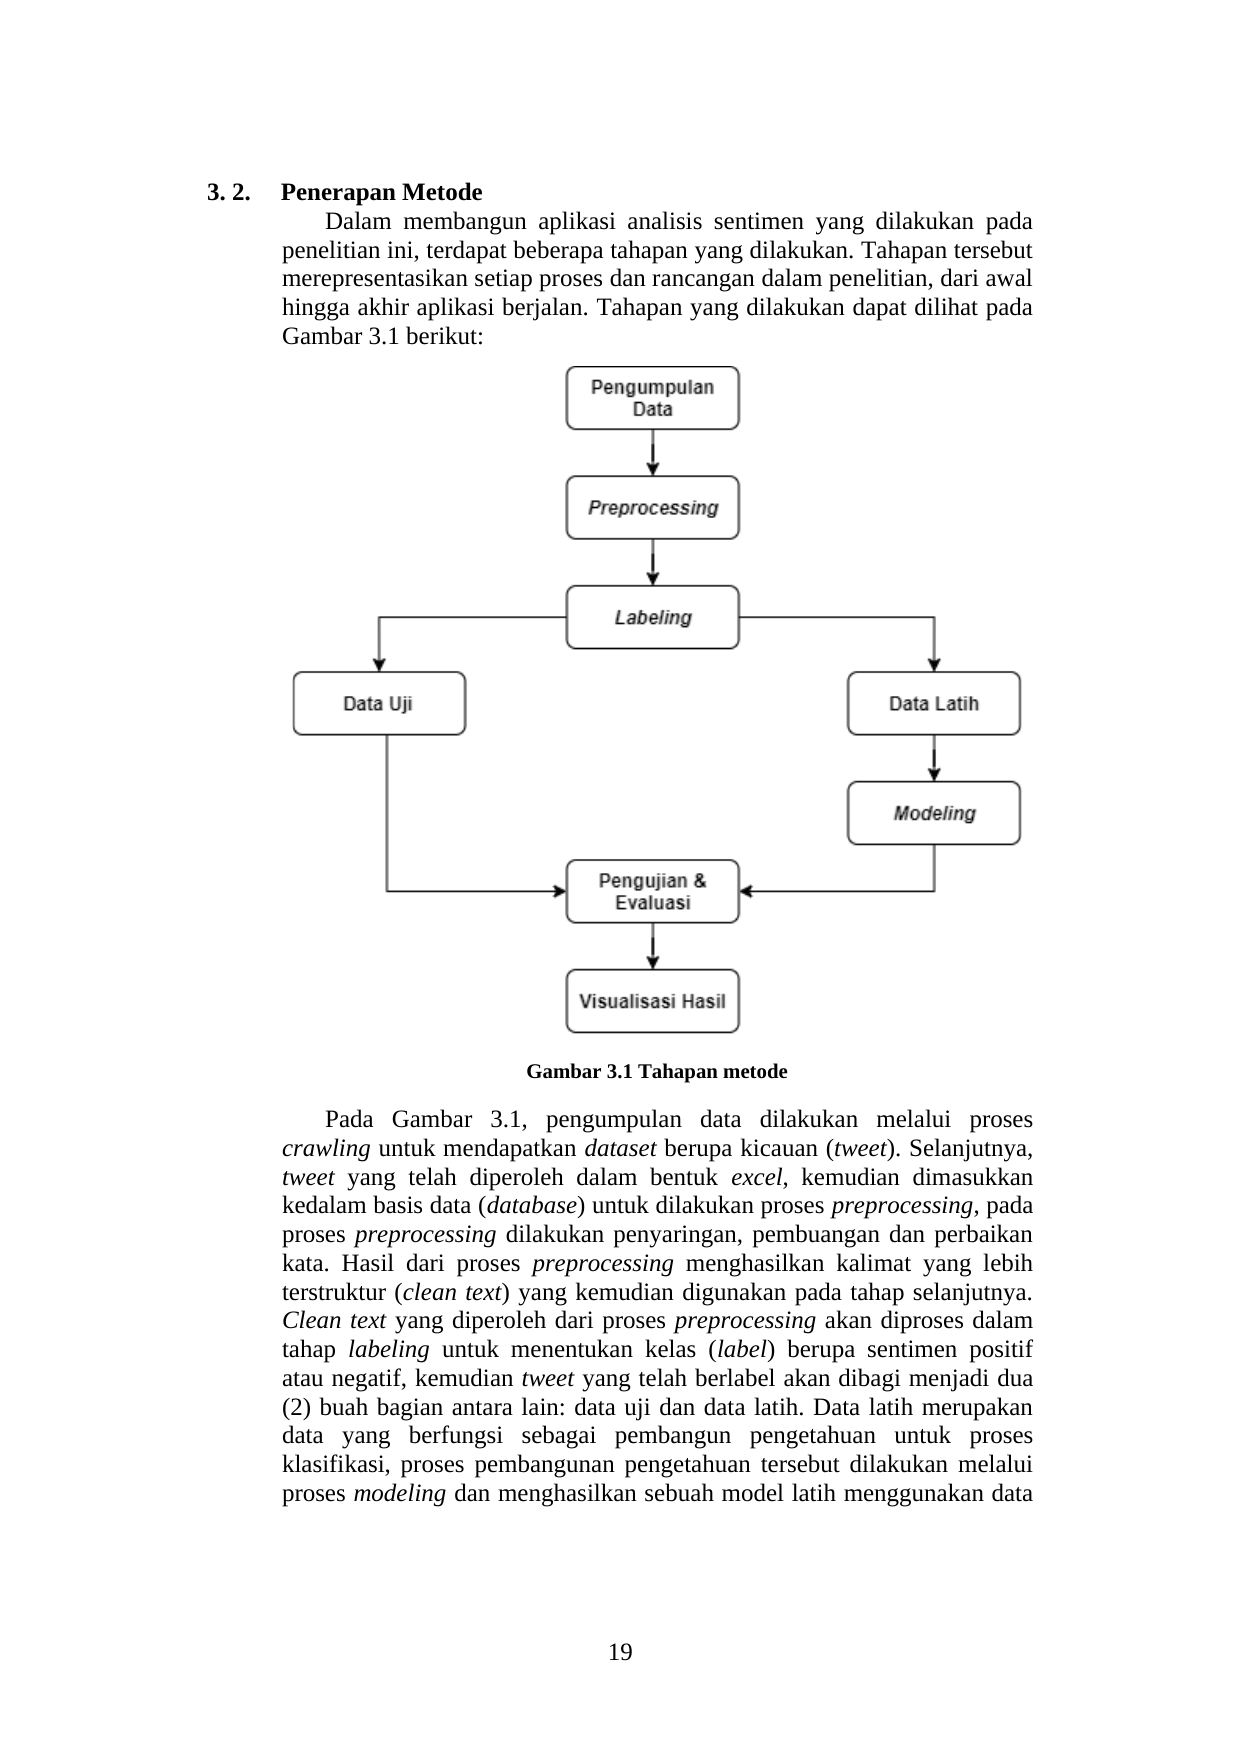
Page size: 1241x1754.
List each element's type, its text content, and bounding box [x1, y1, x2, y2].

subtitle Penerapan Metode [207, 177, 1033, 206]
picture [292, 366, 1022, 1035]
text Gambar 3.1 Tahapan metode [281, 1059, 1033, 1083]
text Dalam membangun aplikasi analisis sentimen yang dilakukan pada penelitian ini, terdapat beberapa tahapan yang dilakukan. Tahapan tersebut merepresentasikan setiap proses dan rancangan dalam penelitian, dari awal hingga akhir aplikasi berjalan. Tahapan yang dilakukan dapat dilihat pada Gambar 3.1 berikut: [282, 206, 1033, 350]
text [282, 1104, 1033, 1507]
